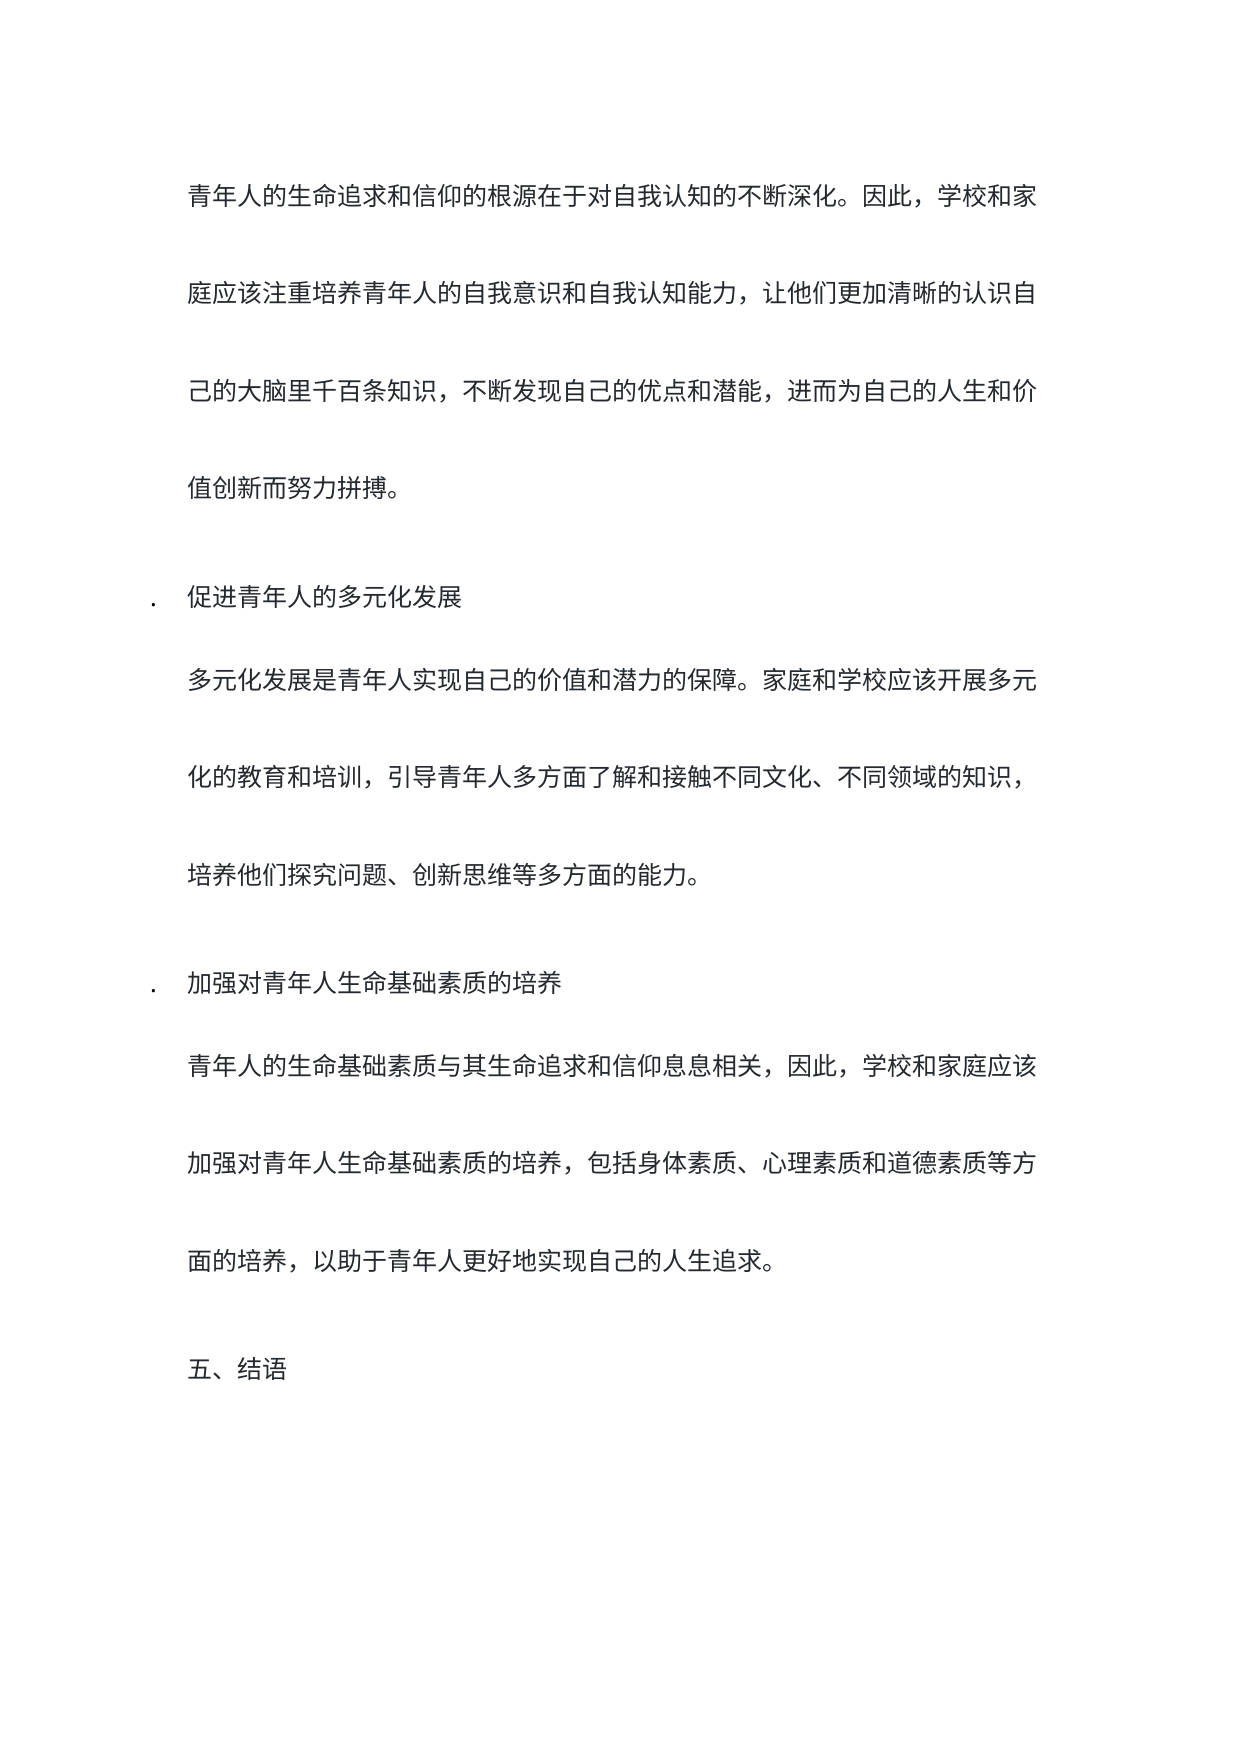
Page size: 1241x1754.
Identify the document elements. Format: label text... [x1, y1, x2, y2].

text 五、结语 [187, 1335, 1053, 1400]
list 加强对青年人生命基础素质的培养 [150, 949, 1053, 1014]
text 青年人的生命追求和信仰的根源在于对自我认知的不断深化。因此，学校和家庭应该注重培养青年人的自我意识和自我认知能力，让他们更加清晰的认识自己的大脑里千百条知识，不断发现自己的优点和潜能，进而为自己的人生和价值创新而努力拼搏。 [187, 162, 1053, 519]
text 青年人的生命基础素质与其生命追求和信仰息息相关，因此，学校和家庭应该加强对青年人生命基础素质的培养，包括身体素质、心理素质和道德素质等方面的培养，以助于青年人更好地实现自己的人生追求。 [187, 1032, 1053, 1292]
text 多元化发展是青年人实现自己的价值和潜力的保障。家庭和学校应该开展多元化的教育和培训，引导青年人多方面了解和接触不同文化、不同领域的知识，培养他们探究问题、创新思维等多方面的能力。 [187, 646, 1053, 906]
list 促进青年人的多元化发展 [150, 563, 1053, 628]
